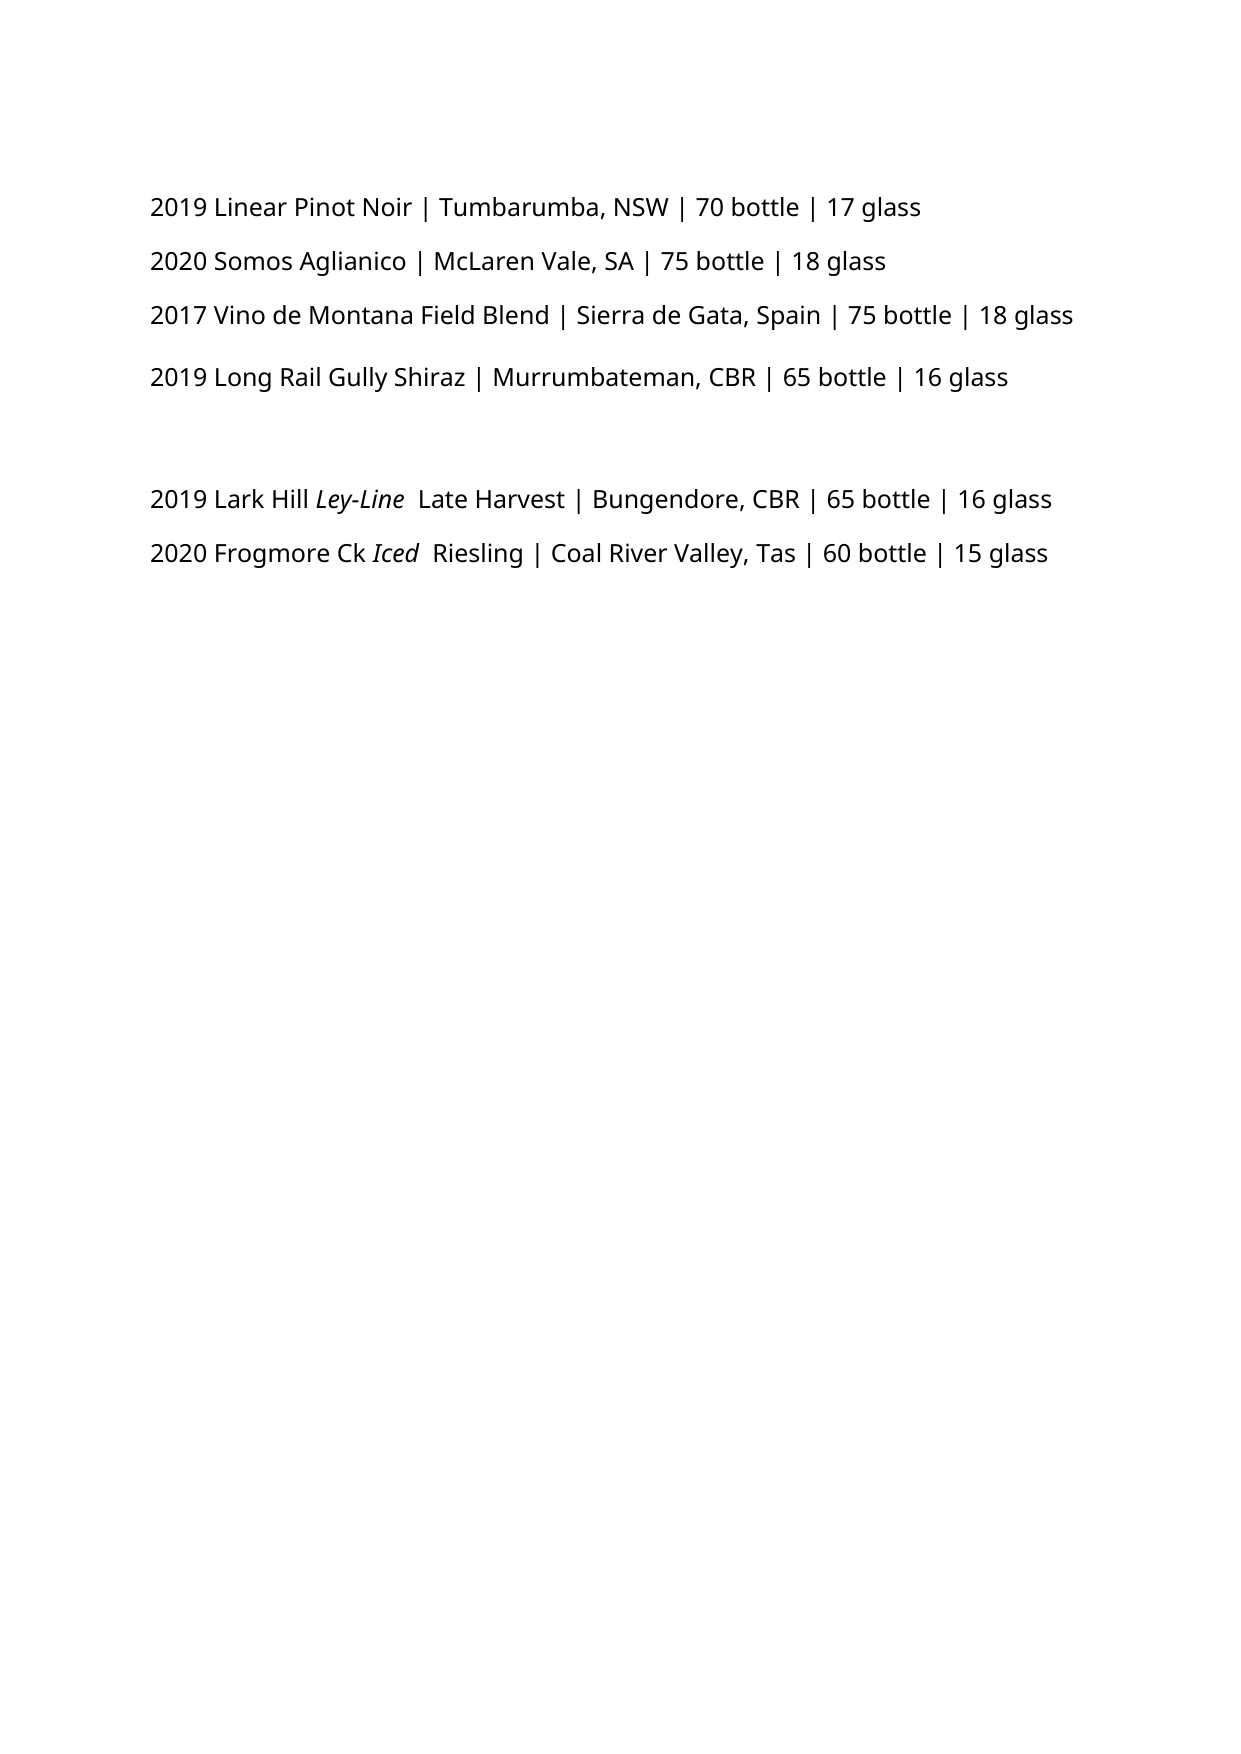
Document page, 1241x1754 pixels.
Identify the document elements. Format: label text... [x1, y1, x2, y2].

text 2017 Vino de Montana Field Blend | Sierra de Gata, Spain | 75 bottle | 18 glass [150, 298, 1098, 332]
text 2019 Linear Pinot Noir | Tumbarumba, NSW | 70 bottle | 17 glass [150, 190, 1098, 224]
text 2019 Lark Hill Ley-Line Late Harvest | Bungendore, CBR | 65 bottle | 16 glass [150, 482, 1098, 516]
text 2020 Somos Aglianico | McLaren Vale, SA | 75 bottle | 18 glass [150, 244, 1098, 278]
text 2020 Frogmore Ck Iced Riesling | Coal River Valley, Tas | 60 bottle | 15 glass [150, 536, 1098, 569]
text 2019 Long Rail Gully Shiraz | Murrumbateman, CBR | 65 bottle | 16 glass [150, 360, 1098, 394]
